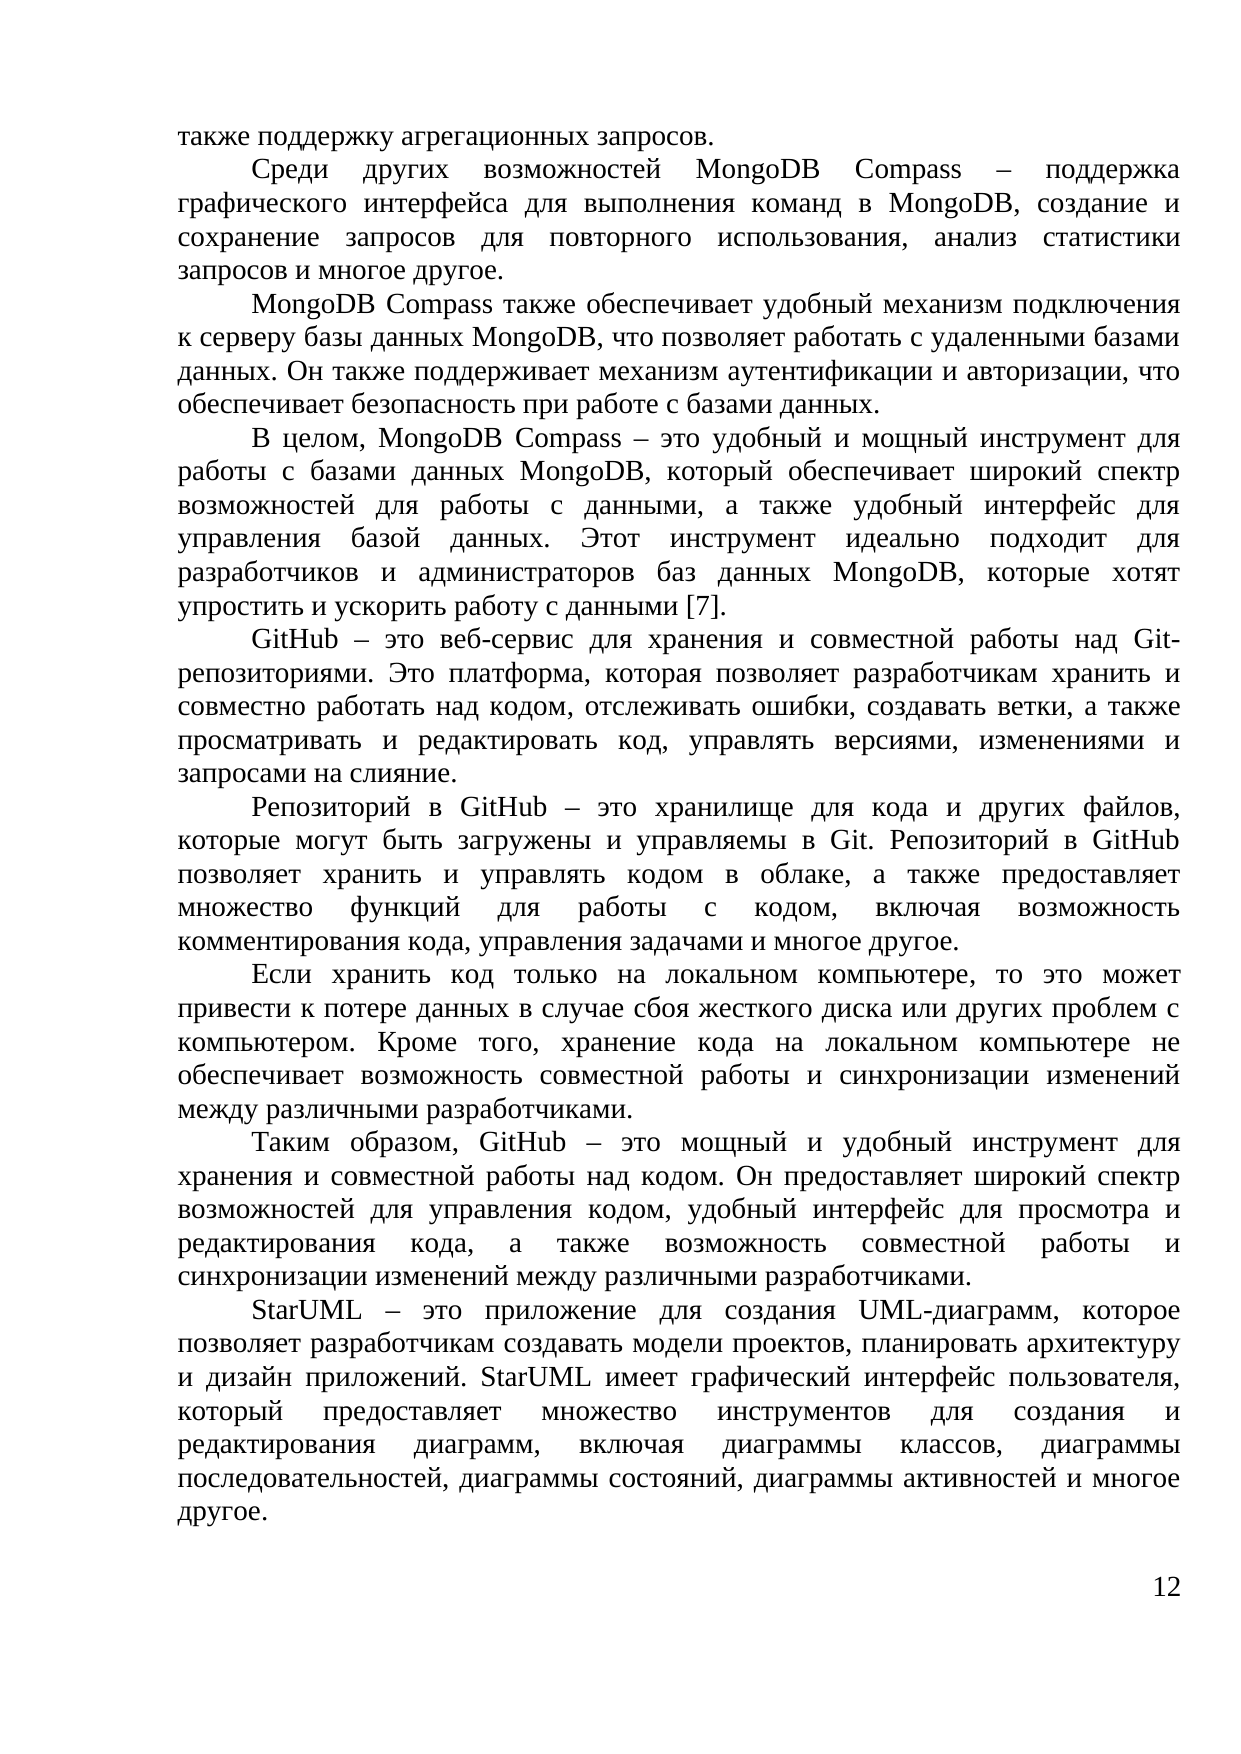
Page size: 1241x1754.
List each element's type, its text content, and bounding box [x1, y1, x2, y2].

text MongoDB Compass также обеспечивает удобный механизм подключения к серверу базы данных MongoDB, что позволяет работать с удаленными базами данных. Он также поддерживает механизм аутентификации и авторизации, что обеспечивает безопасность при работе с базами данных. [177, 286, 1181, 420]
text Репозиторий в GitHub – это хранилище для кода и других файлов, которые могут быть загружены и управляемы в Git. Репозиторий в GitHub позволяет хранить и управлять кодом в облаке, а также предоставляет множество функций для работы с кодом, включая возможность комментирования кода, управления задачами и многое другое. [177, 789, 1181, 957]
text StarUML – это приложение для создания UML-диаграмм, которое позволяет разработчикам создавать модели проектов, планировать архитектуру и дизайн приложений. StarUML имеет графический интерфейс пользователя, который предоставляет множество инструментов для создания и редактирования диаграмм, включая диаграммы классов, диаграммы последовательностей, диаграммы состояний, диаграммы активностей и многое другое. [177, 1292, 1181, 1527]
text В целом, MongoDB Compass – это удобный и мощный инструмент для работы с базами данных MongoDB, который обеспечивает широкий спектр возможностей для работы с данными, а также удобный интерфейс для управления базой данных. Этот инструмент идеально подходит для разработчиков и администраторов баз данных MongoDB, которые хотят упростить и ускорить работу с данными [7]. [177, 420, 1181, 621]
text Среди других возможностей MongoDB Compass – поддержка графического интерфейса для выполнения команд в MongoDB, создание и сохранение запросов для повторного использования, анализ статистики запросов и многое другое. [177, 152, 1181, 286]
text GitHub – это веб-сервис для хранения и совместной работы над Git-репозиториями. Это платформа, которая позволяет разработчикам хранить и совместно работать над кодом, отслеживать ошибки, создавать ветки, а также просматривать и редактировать код, управлять версиями, изменениями и запросами на слияние. [177, 621, 1181, 789]
text Таким образом, GitHub – это мощный и удобный инструмент для хранения и совместной работы над кодом. Он предоставляет широкий спектр возможностей для управления кодом, удобный интерфейс для просмотра и редактирования кода, а также возможность совместной работы и синхронизации изменений между различными разработчиками. [177, 1124, 1181, 1292]
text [177, 118, 1181, 152]
text Если хранить код только на локальном компьютере, то это может привести к потере данных в случае сбоя жесткого диска или других проблем с компьютером. Кроме того, хранение кода на локальном компьютере не обеспечивает возможность совместной работы и синхронизации изменений между различными разработчиками. [177, 957, 1181, 1124]
